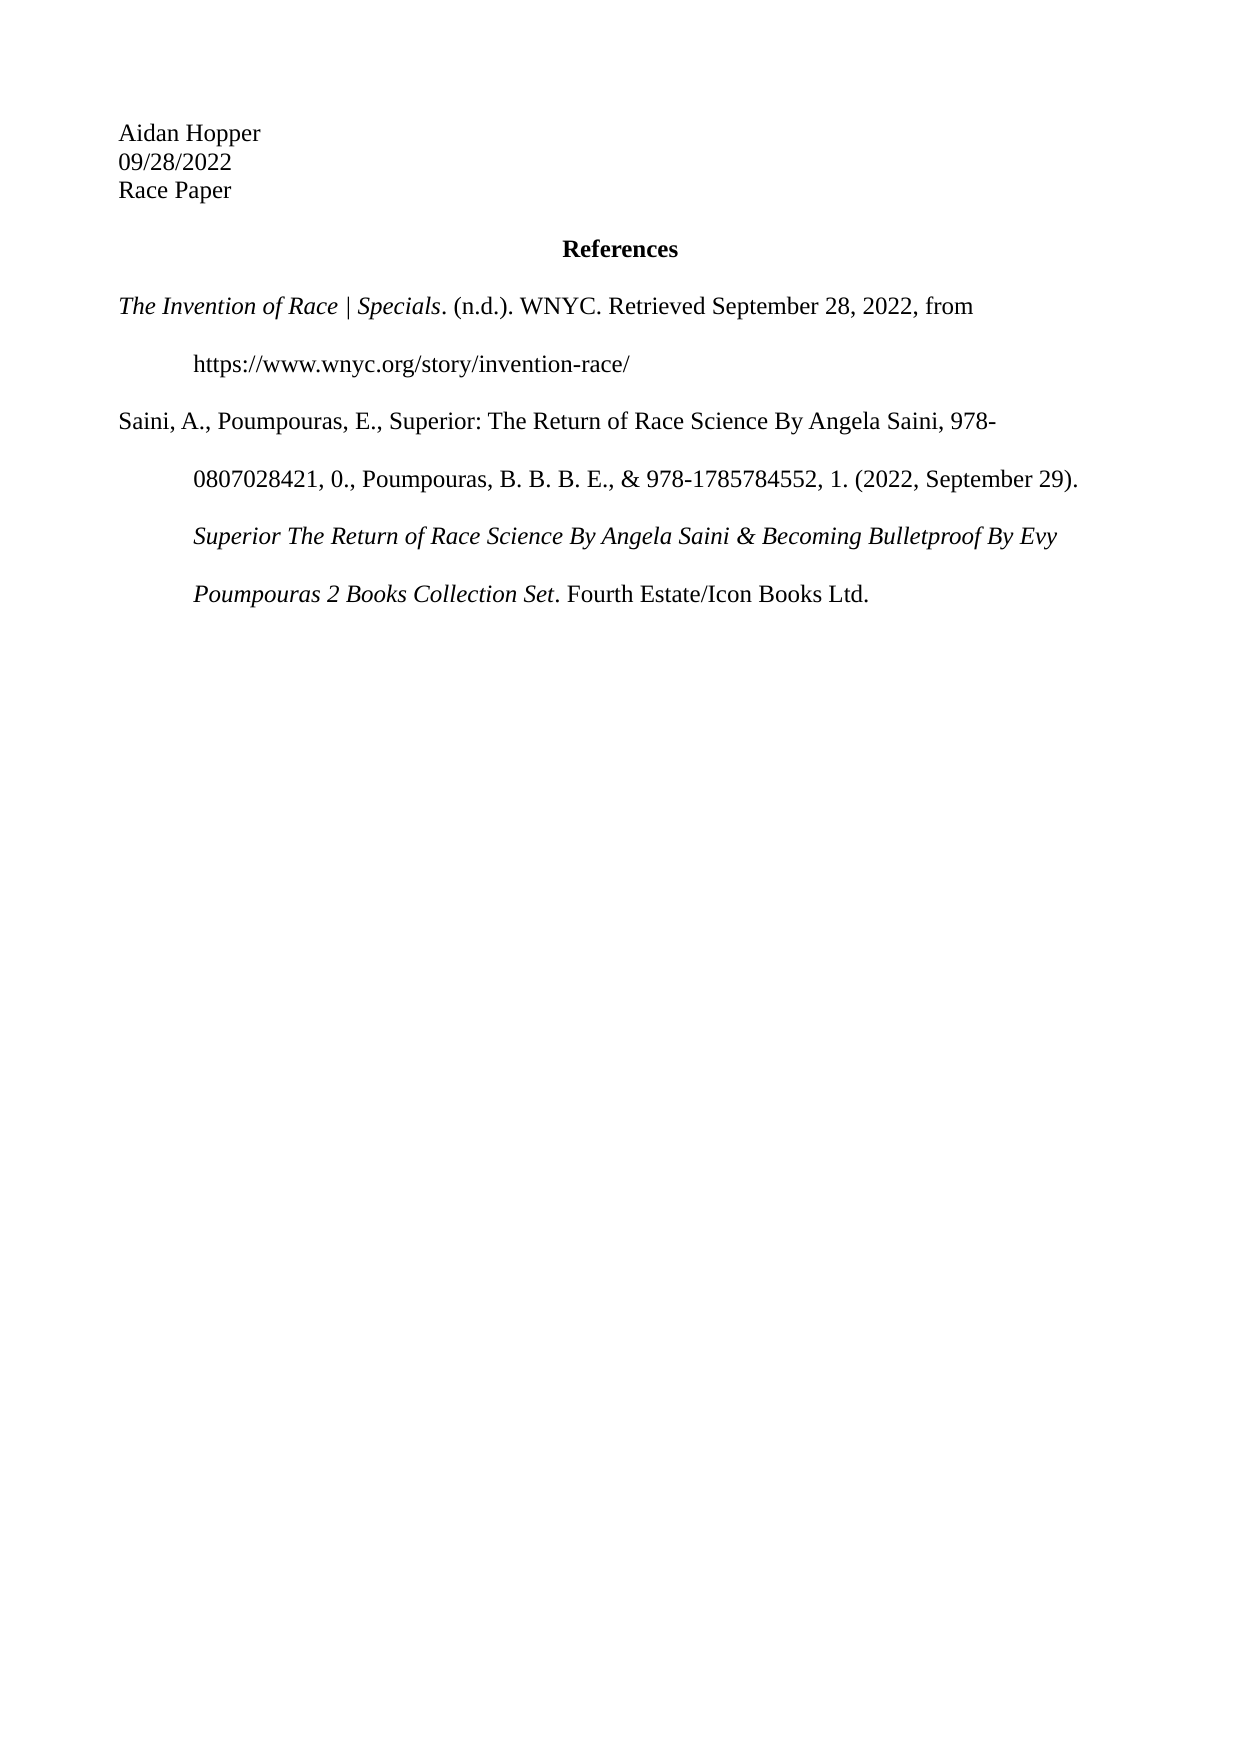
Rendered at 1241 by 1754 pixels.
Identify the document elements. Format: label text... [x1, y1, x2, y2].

text References [118, 234, 1122, 263]
text The Invention of Race | Specials. (n.d.). WNYC. Retrieved September 28, 2022, from https://www.wnyc.org/story/invention-race/ [118, 291, 1122, 378]
text Saini, A., Poumpouras, E., Superior: The Return of Race Science By Angela Saini, 978-0807028421, 0., Poumpouras, B. B. B. E., & 978-1785784552, 1. (2022, September 29). Superior The Return of Race Science By Angela Saini & Becoming Bulletproof By Evy Poumpouras 2 Books Collection Set. Fourth Estate/Icon Books Ltd. [118, 406, 1122, 608]
